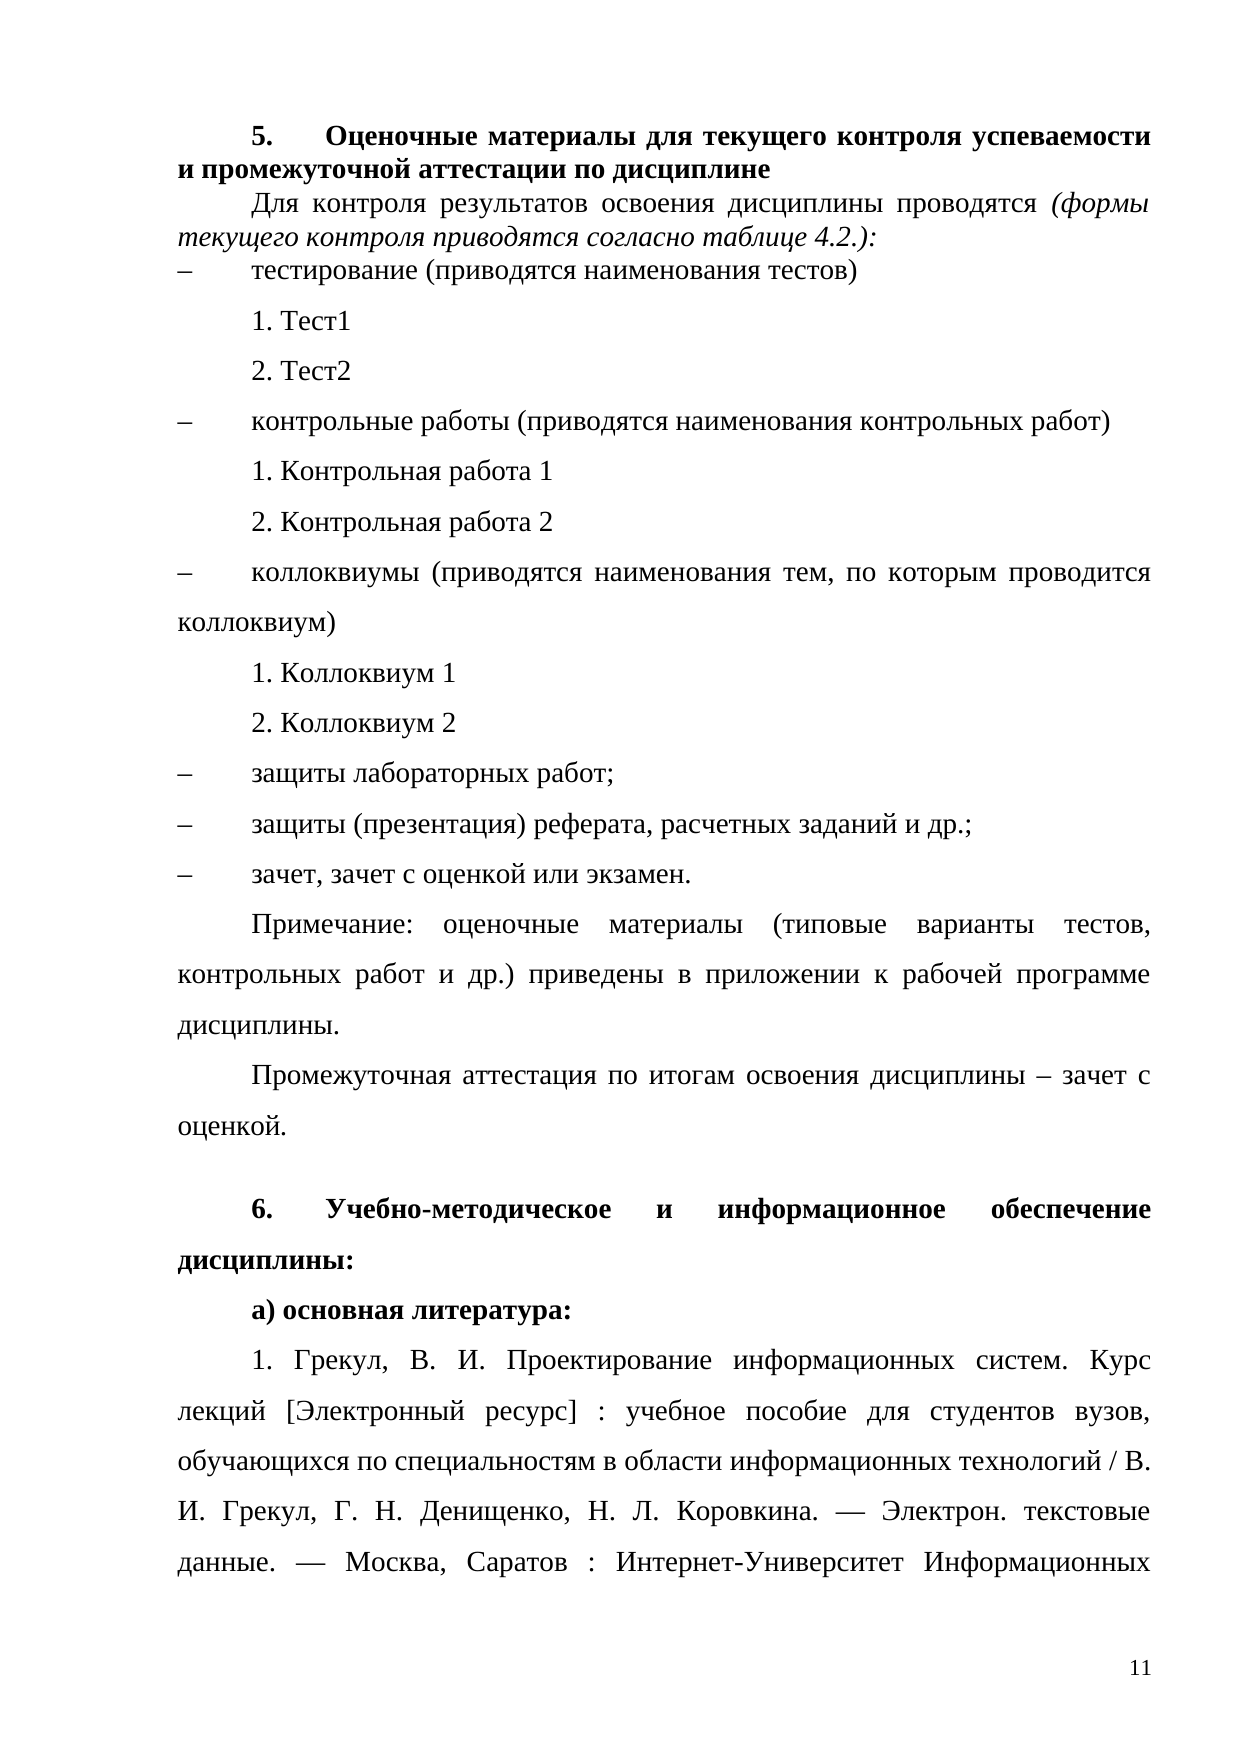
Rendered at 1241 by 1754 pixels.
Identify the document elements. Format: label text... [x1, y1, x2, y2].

text 2. Контрольная работа 2 [177, 504, 1152, 537]
text Для контроля результатов освоения дисциплины проводятся (формы текущего контроля приводятся согласно таблице 4.2.): [177, 185, 1152, 252]
text – зачет, зачет с оценкой или экзамен. [177, 856, 1152, 889]
text Промежуточная аттестация по итогам освоения дисциплины – зачет с оценкой. [177, 1057, 1152, 1141]
text – контрольные работы (приводятся наименования контрольных работ) [177, 403, 1152, 437]
text – защиты (презентация) реферата, расчетных заданий и др.; [177, 806, 1152, 839]
text – тестирование (приводятся наименования тестов) [177, 252, 1152, 286]
list Оценочные материалы для текущего контроля успеваемости и промежуточной аттестации по дисциплине [177, 118, 1152, 185]
text 1. Контрольная работа 1 [177, 453, 1152, 487]
list а) основная литература: [177, 1292, 1152, 1326]
text 2. Тест2 [177, 353, 1152, 386]
text – защиты лабораторных работ; [177, 755, 1152, 789]
text 2. Коллоквиум 2 [177, 705, 1152, 739]
text – коллоквиумы (приводятся наименования тем, по которым проводится коллоквиум) [177, 554, 1152, 638]
text Примечание: оценочные материалы (типовые варианты тестов, контрольных работ и др.) приведены в приложении к рабочей программе дисциплины. [177, 906, 1152, 1041]
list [177, 1342, 1152, 1577]
list Учебно-методическое и информационное обеспечение дисциплины: [177, 1191, 1152, 1275]
text 1. Коллоквиум 1 [177, 655, 1152, 688]
text 1. Тест1 [177, 303, 1152, 336]
